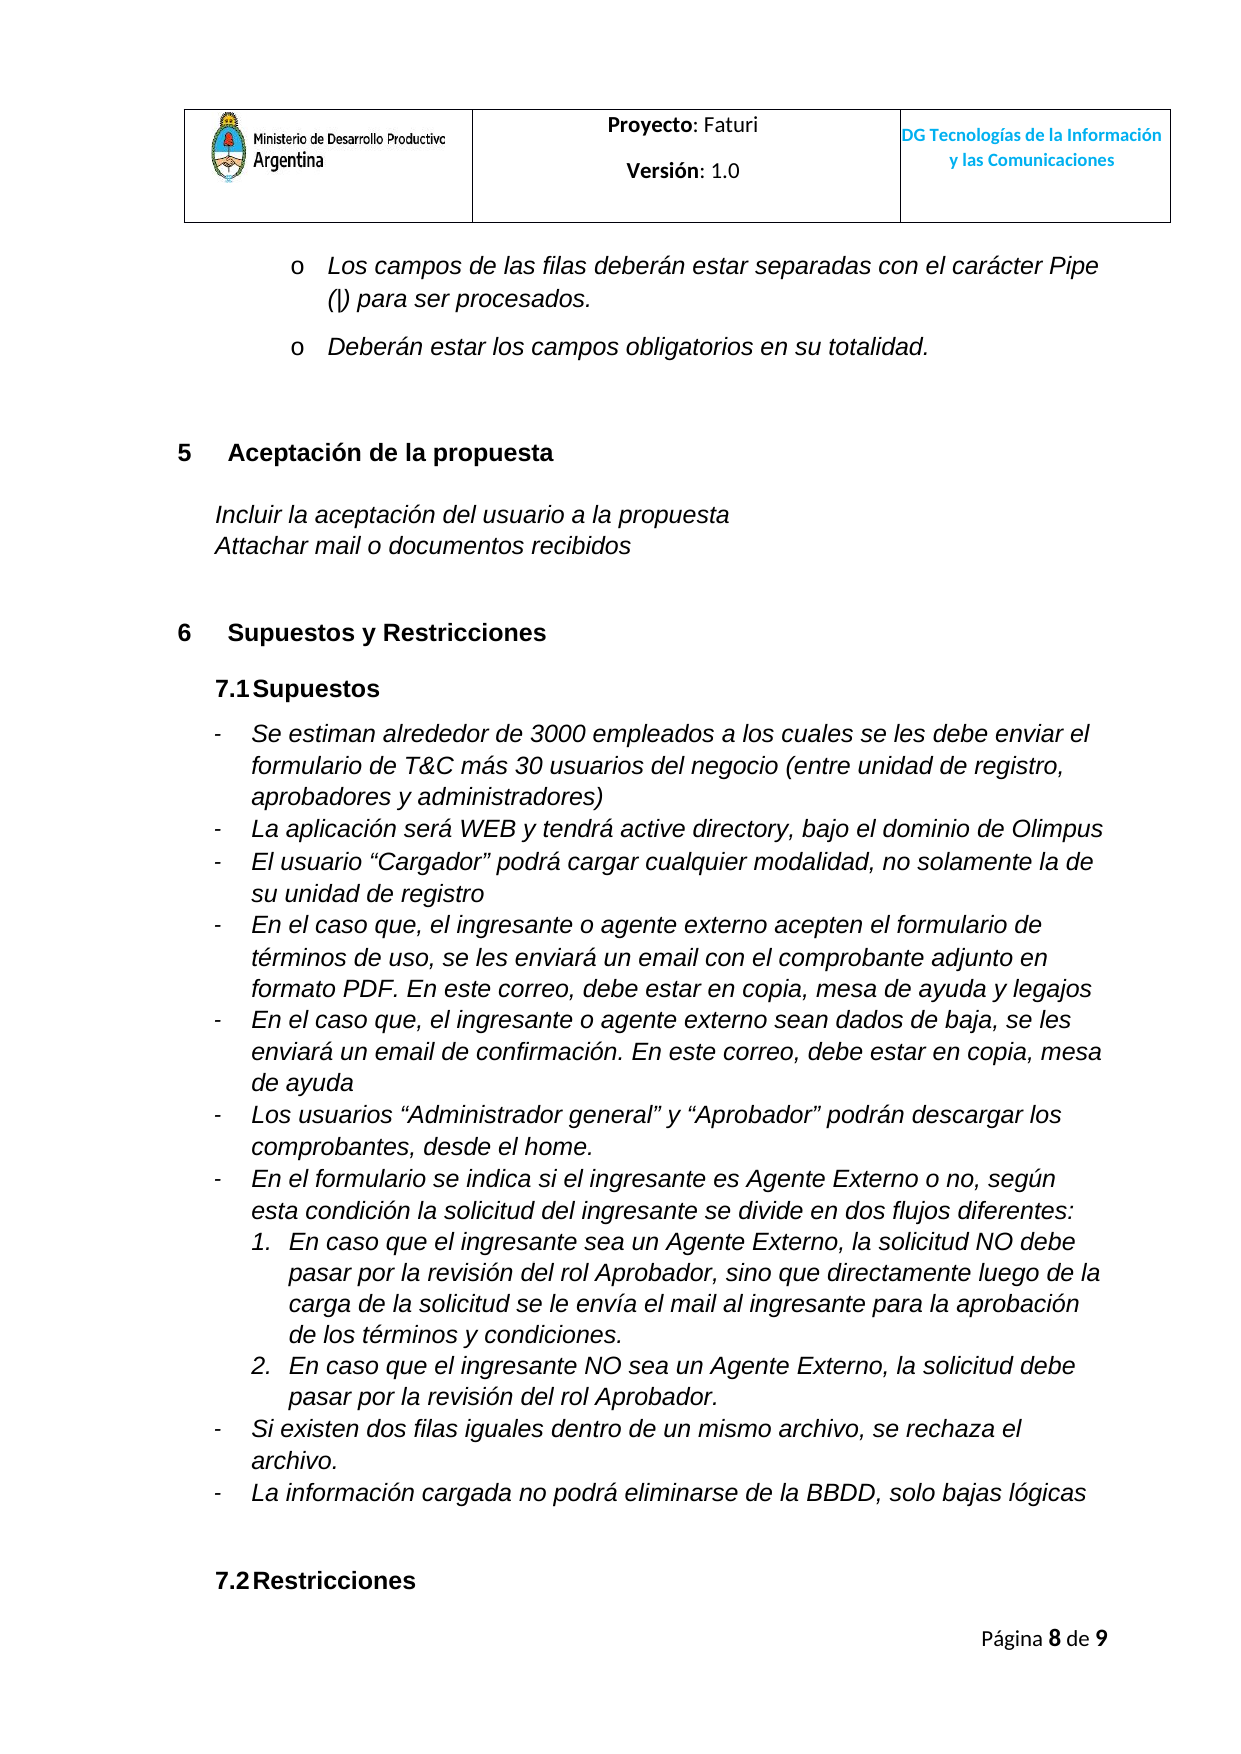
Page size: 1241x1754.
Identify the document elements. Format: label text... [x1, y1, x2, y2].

text Incluir la aceptación del usuario a la propuesta [215, 500, 1107, 529]
list En el formulario se indica si el ingresante es Agente Externo o no, según esta condición la solicitud del ingresante se divide en dos flujos diferentes: [213, 1163, 1107, 1225]
list Los usuarios “Administrador general” y “Aprobador” podrán descargar los comprobantes, desde el home. [213, 1099, 1107, 1161]
list Los campos de las filas deberán estar separadas con el carácter Pipe (|) para ser procesados. [290, 251, 1107, 313]
list Se estiman alrededor de 3000 empleados a los cuales se les debe enviar el formulario de T&C más 30 usuarios del negocio (entre unidad de registro, aprobadores y administradores) [213, 718, 1107, 811]
list Si existen dos filas iguales dentro de un mismo archivo, se rechaza el archivo. [213, 1413, 1107, 1475]
subtitle Supuestos y Restricciones [177, 618, 1107, 647]
list En el caso que, el ingresante o agente externo sean dados de baja, se les enviará un email de confirmación. En este correo, debe estar en copia, mesa de ayuda [213, 1004, 1107, 1097]
list La aplicación será WEB y tendrá active directory, bajo el dominio de Olimpus [213, 813, 1107, 843]
list La información cargada no podrá eliminarse de la BBDD, solo bajas lógicas [213, 1477, 1107, 1508]
list En caso que el ingresante sea un Agente Externo, la solicitud NO debe pasar por la revisión del rol Aprobador, sino que directamente luego de la carga de la solicitud se le envía el mail al ingresante para la aprobación de los términos y condiciones. [251, 1227, 1107, 1349]
list En el caso que, el ingresante o agente externo acepten el formulario de términos de uso, se les enviará un email con el comprobante adjunto en formato PDF. En este correo, debe estar en copia, mesa de ayuda y legajos [213, 910, 1107, 1002]
list El usuario “Cargador” podrá cargar cualquier modalidad, no solamente la de su unidad de registro [213, 846, 1107, 907]
list En caso que el ingresante NO sea un Agente Externo, la solicitud debe pasar por la revisión del rol Aprobador. [251, 1351, 1107, 1411]
subtitle 7.1 Supuestos [177, 674, 1107, 703]
subtitle Aceptación de la propuesta [177, 438, 1107, 467]
text Attachar mail o documentos recibidos [215, 531, 1107, 560]
list Deberán estar los campos obligatorios en su totalidad. [290, 332, 1107, 363]
subtitle 7.2 Restricciones [177, 1566, 1107, 1595]
picture [211, 112, 445, 183]
